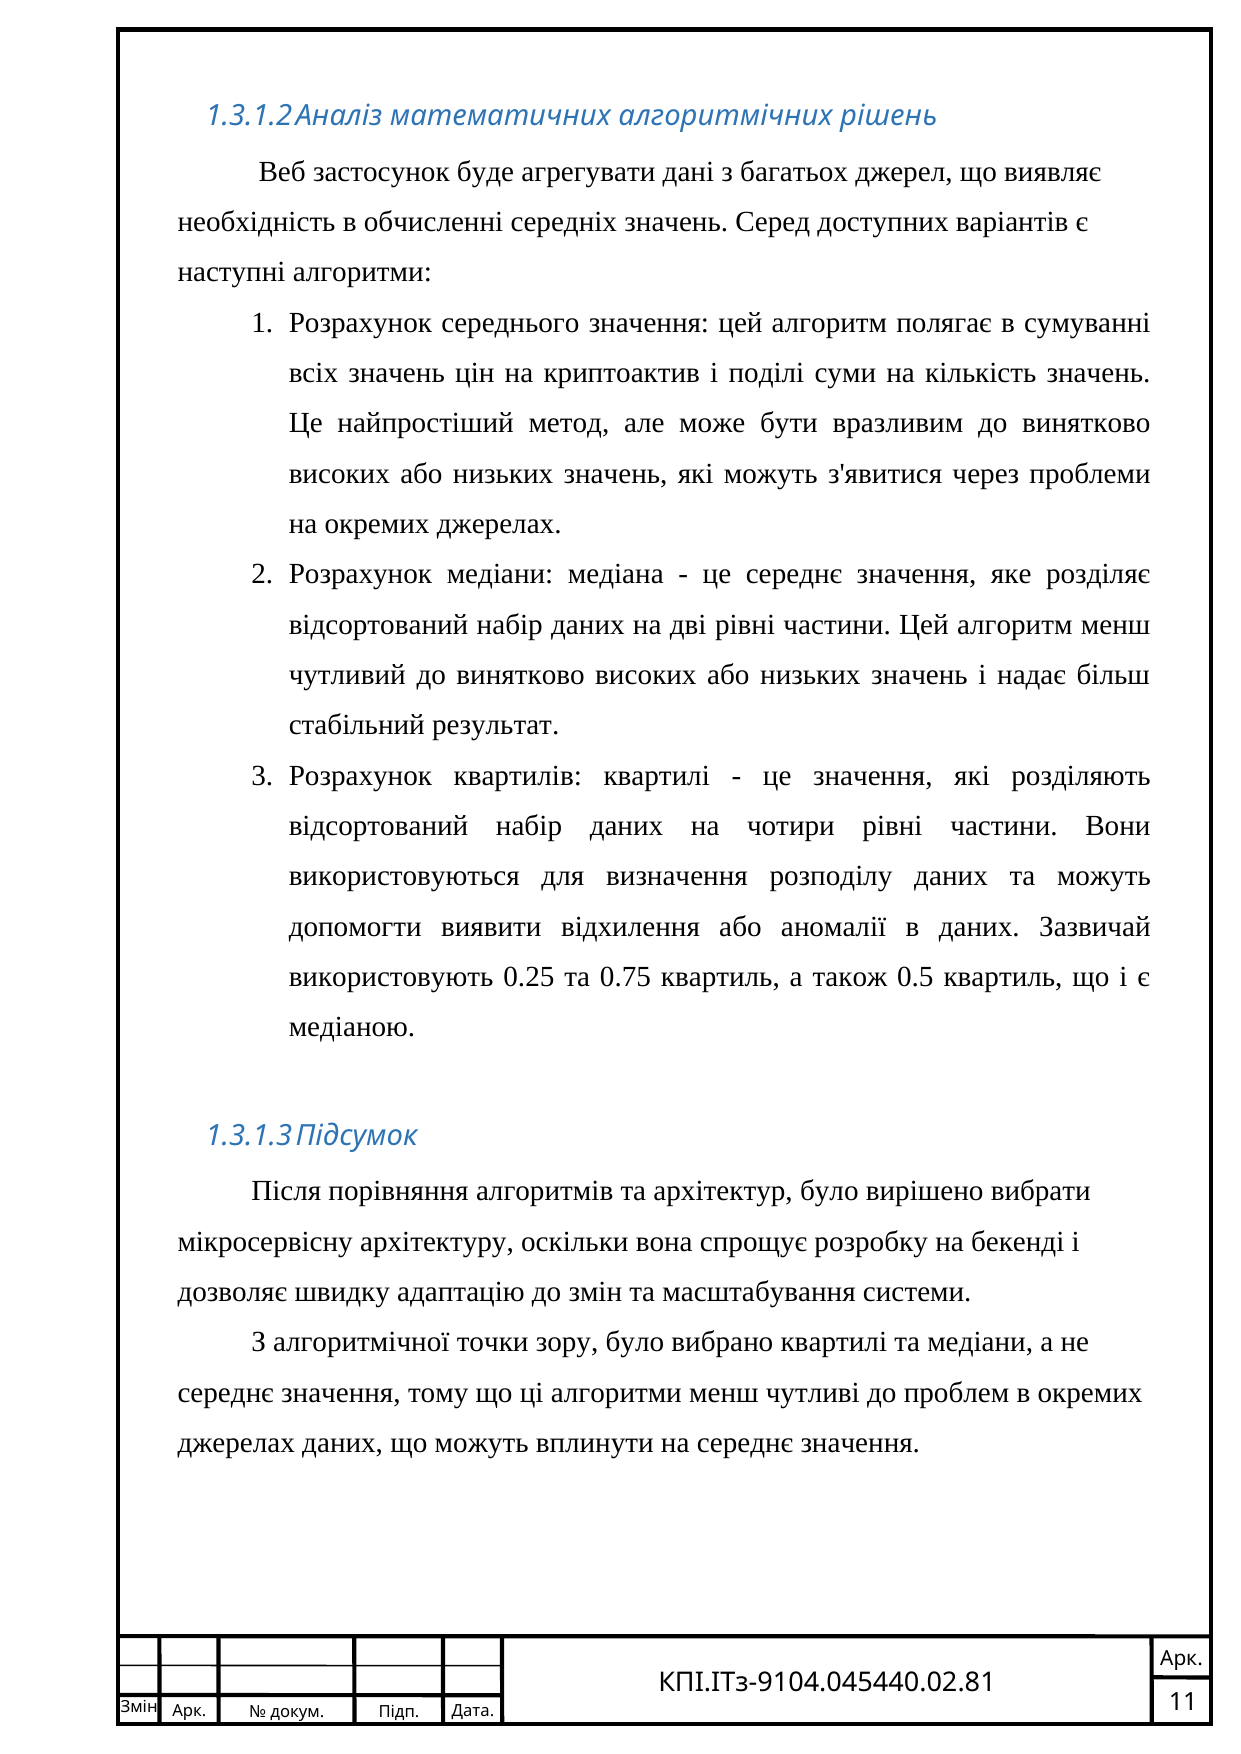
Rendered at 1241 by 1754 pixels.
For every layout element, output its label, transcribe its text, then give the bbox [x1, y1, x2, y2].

text Після порівняння алгоритмів та архітектур, було вирішено вибрати мікросервісну архітектуру, оскільки вона спрощує розробку на бекенді і дозволяє швидку адаптацію до змін та масштабування системи. [177, 1173, 1152, 1308]
text Веб застосунок буде агрегувати дані з багатьох джерел, що виявляє необхідність в обчисленні середніх значень. Серед доступних варіантів є наступні алгоритми: [177, 154, 1152, 288]
subtitle Аналіз математичних алгоритмічних рішень [205, 94, 1152, 134]
subtitle Підсумок [205, 1114, 1152, 1154]
text З алгоритмічної точки зору, було вибрано квартилі та медіани, а не середнє значення, тому що ці алгоритми менш чутливі до проблем в окремих джерелах даних, що можуть вплинути на середнє значення. [177, 1324, 1152, 1459]
list Розрахунок медіани: медіана - це середнє значення, яке розділяє відсортований набір даних на дві рівні частини. Цей алгоритм менш чутливий до винятково високих або низьких значень і надає більш стабільний результат. [251, 556, 1152, 741]
list Розрахунок квартилів: квартилі - це значення, які розділяють відсортований набір даних на чотири рівні частини. Вони використовуються для визначення розподілу даних та можуть допомогти виявити відхилення або аномалії в даних. Зазвичай використовують 0.25 та 0.75 квартиль, а також 0.5 квартиль, що і є медіаною. [251, 758, 1152, 1043]
